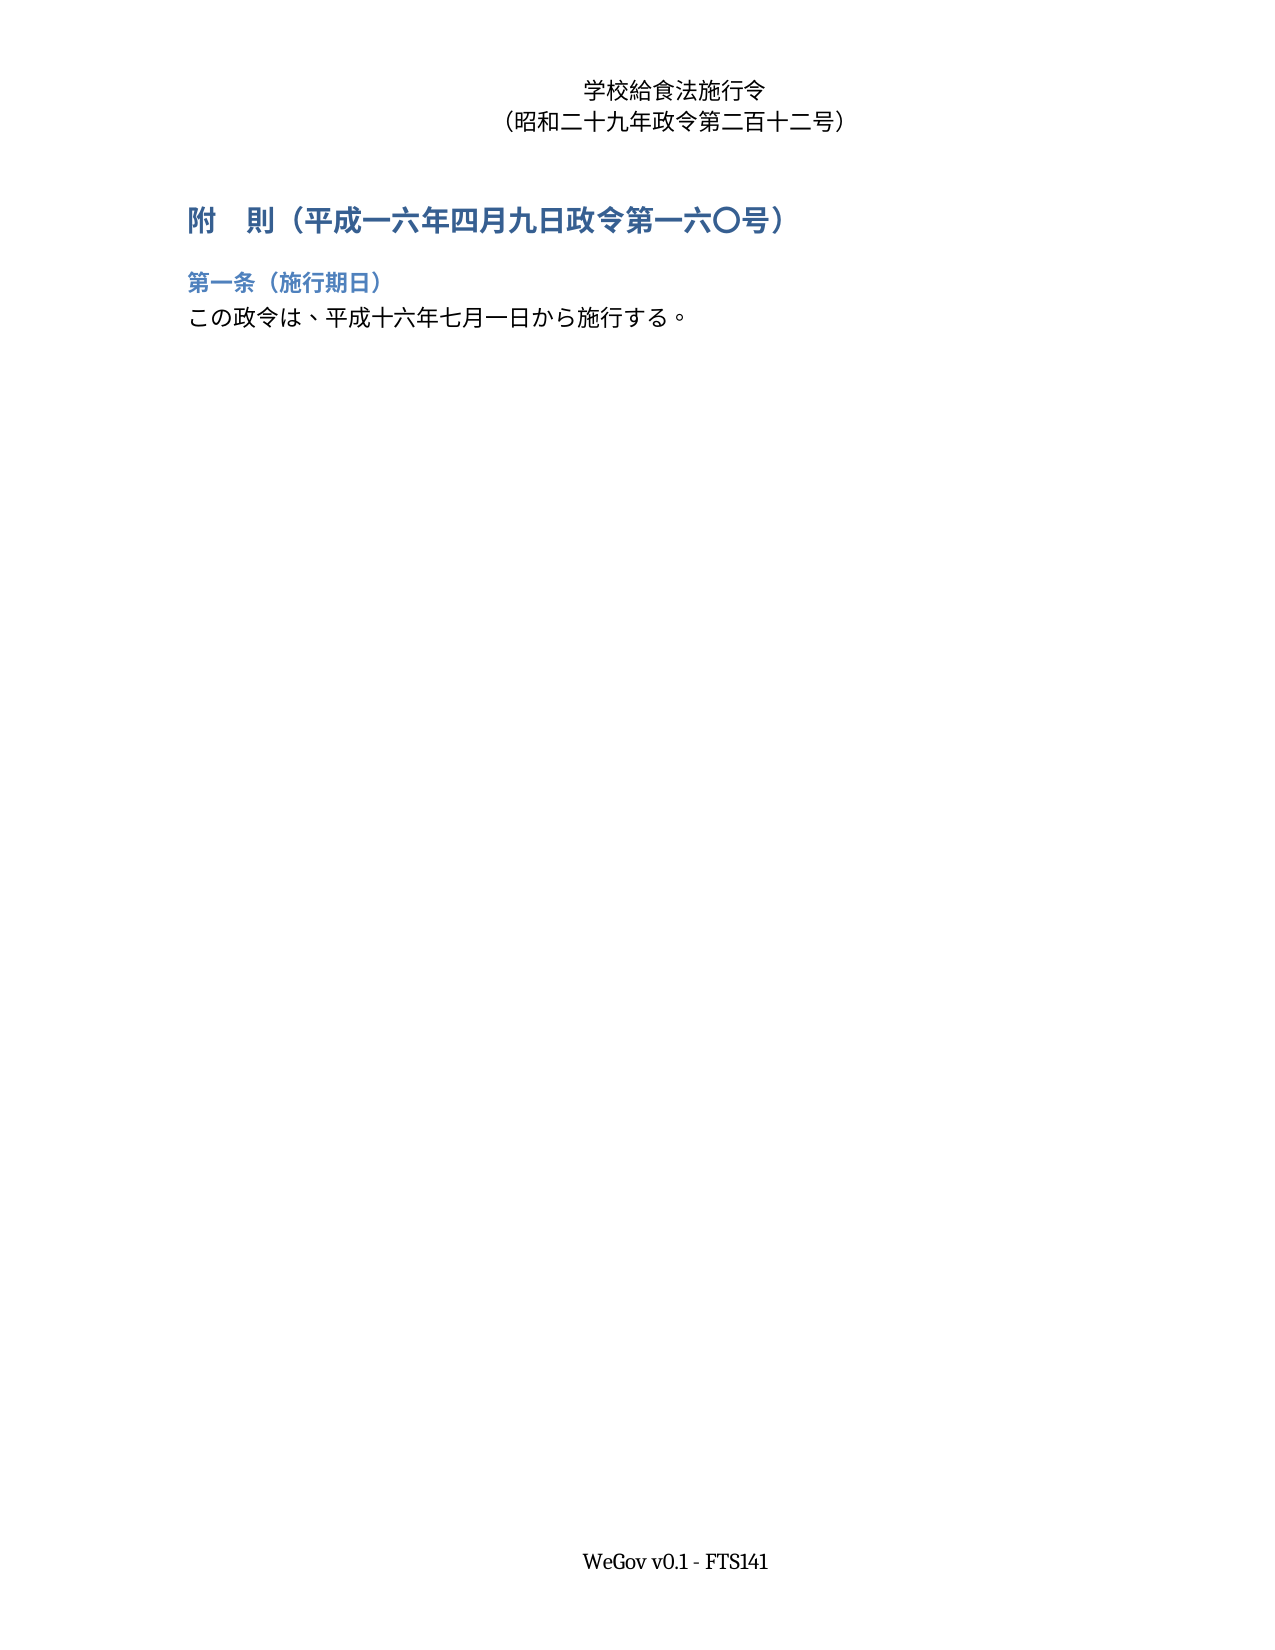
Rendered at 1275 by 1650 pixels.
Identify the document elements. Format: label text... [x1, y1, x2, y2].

subtitle 第一条（施行期日） [187, 266, 1087, 298]
subtitle 附 則（平成一六年四月九日政令第一六〇号） [187, 200, 1087, 240]
text この政令は、平成十六年七月一日から施行する。 [187, 302, 1087, 334]
